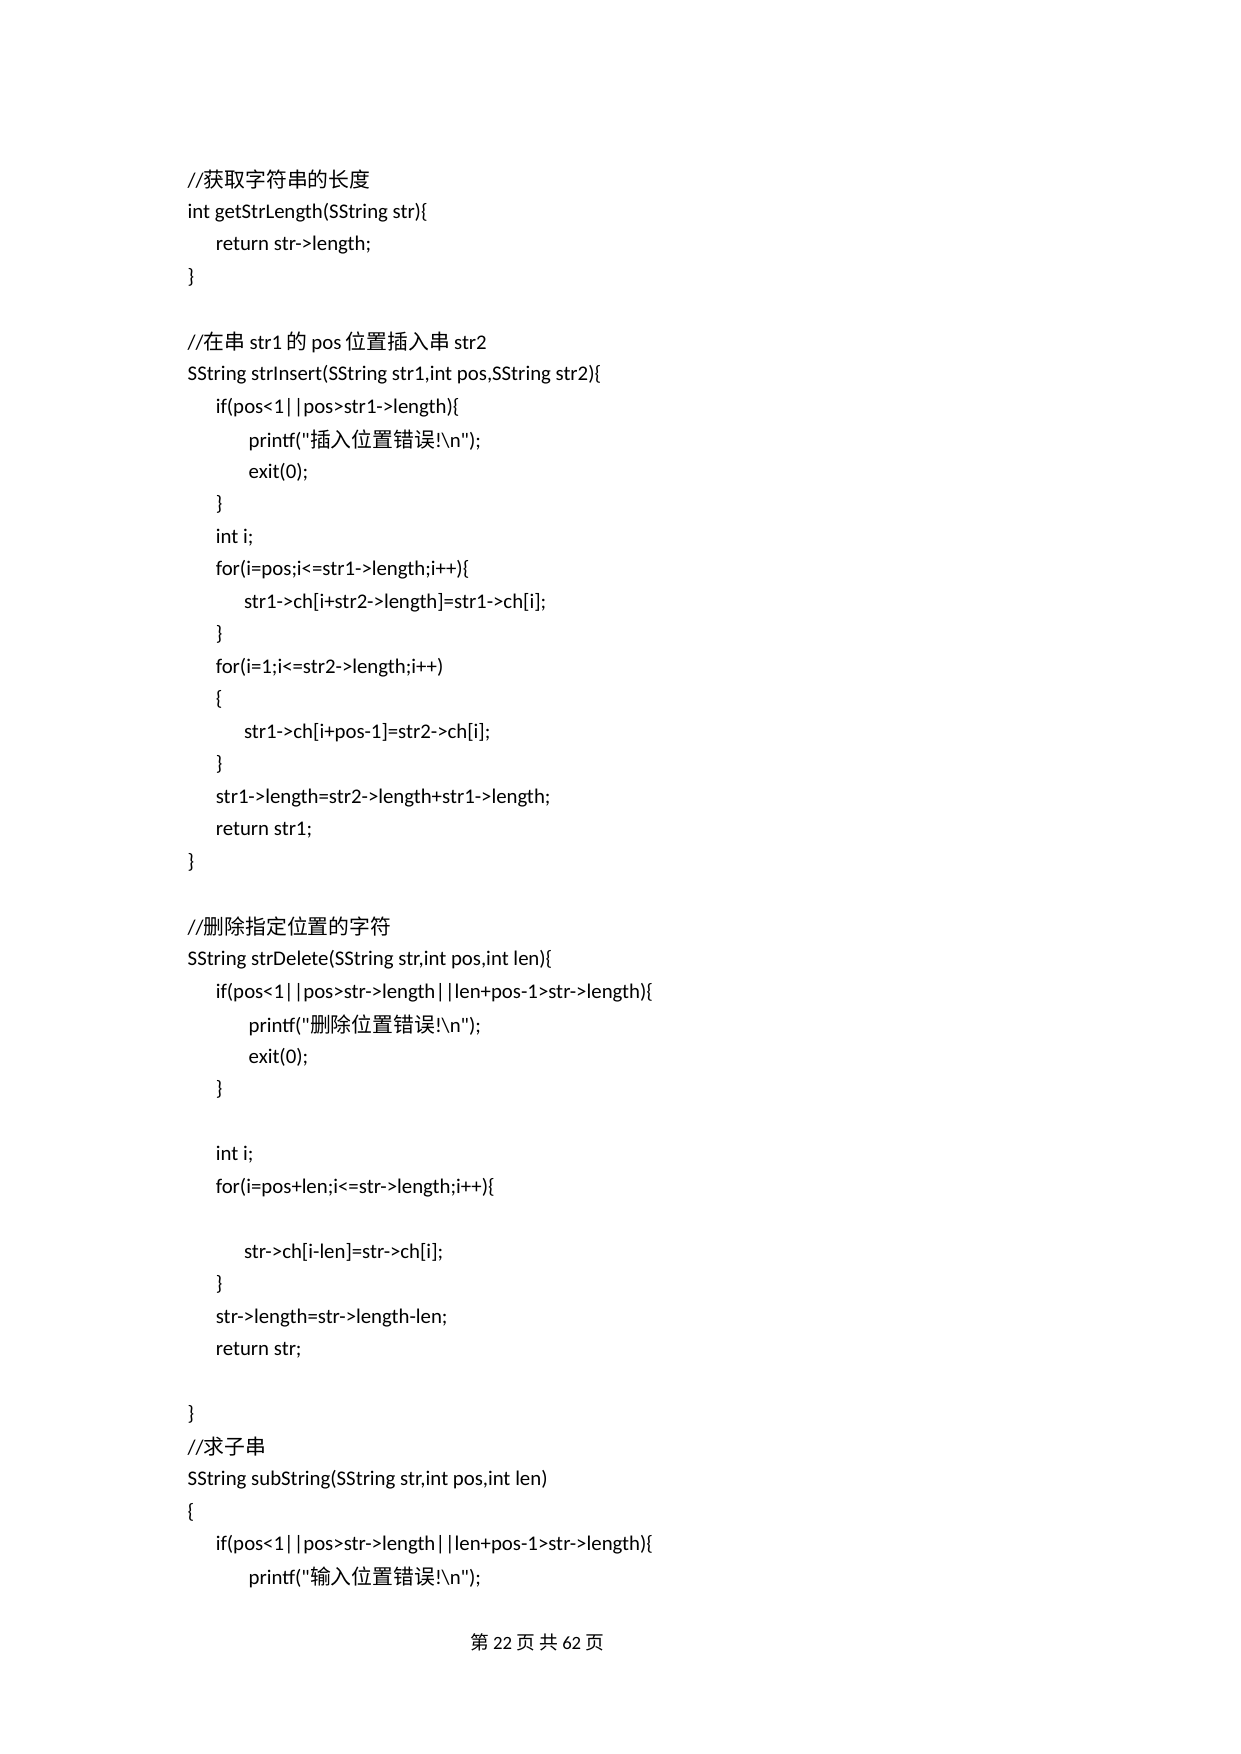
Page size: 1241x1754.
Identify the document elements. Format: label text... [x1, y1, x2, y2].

list int getStrLength(SString str){ [187, 194, 1053, 227]
list { [187, 1494, 1053, 1527]
list SString strInsert(SString str1,int pos,SString str2){ [187, 357, 1053, 389]
list return str; [187, 1332, 1053, 1364]
list //求子串 [187, 1429, 1053, 1462]
list } [187, 1397, 1053, 1429]
list for(i=pos+len;i<=str->length;i++){ [187, 1169, 1053, 1202]
list if(pos<1||pos>str1->length){ [187, 389, 1053, 422]
list printf("插入位置错误!\n"); [187, 422, 1053, 454]
list exit(0); [187, 1039, 1053, 1072]
list //在串str1的pos位置插入串str2 [187, 324, 1053, 357]
list str1->ch[i+pos-1]=str2->ch[i]; [187, 714, 1053, 747]
list str1->length=str2->length+str1->length; [187, 779, 1053, 812]
list { [187, 682, 1053, 714]
list printf("输入位置错误!\n"); [187, 1559, 1053, 1592]
list SString subString(SString str,int pos,int len) [187, 1462, 1053, 1494]
list } [187, 747, 1053, 779]
list exit(0); [187, 454, 1053, 487]
list return str1; [187, 812, 1053, 844]
list } [187, 844, 1053, 877]
list str->length=str->length-len; [187, 1299, 1053, 1332]
list SString strDelete(SString str,int pos,int len){ [187, 942, 1053, 974]
list //获取字符串的长度 [187, 162, 1053, 194]
list int i; [187, 519, 1053, 552]
list str1->ch[i+str2->length]=str1->ch[i]; [187, 584, 1053, 617]
list } [187, 487, 1053, 519]
list } [187, 617, 1053, 649]
list if(pos<1||pos>str->length||len+pos-1>str->length){ [187, 1527, 1053, 1559]
list for(i=pos;i<=str1->length;i++){ [187, 552, 1053, 584]
list } [187, 1267, 1053, 1299]
list printf("删除位置错误!\n"); [187, 1007, 1053, 1039]
list str->ch[i-len]=str->ch[i]; [187, 1234, 1053, 1267]
list if(pos<1||pos>str->length||len+pos-1>str->length){ [187, 974, 1053, 1007]
list int i; [187, 1137, 1053, 1169]
list return str->length; [187, 227, 1053, 259]
list } [187, 259, 1053, 292]
list } [187, 1072, 1053, 1104]
list //删除指定位置的字符 [187, 909, 1053, 942]
list for(i=1;i<=str2->length;i++) [187, 649, 1053, 682]
